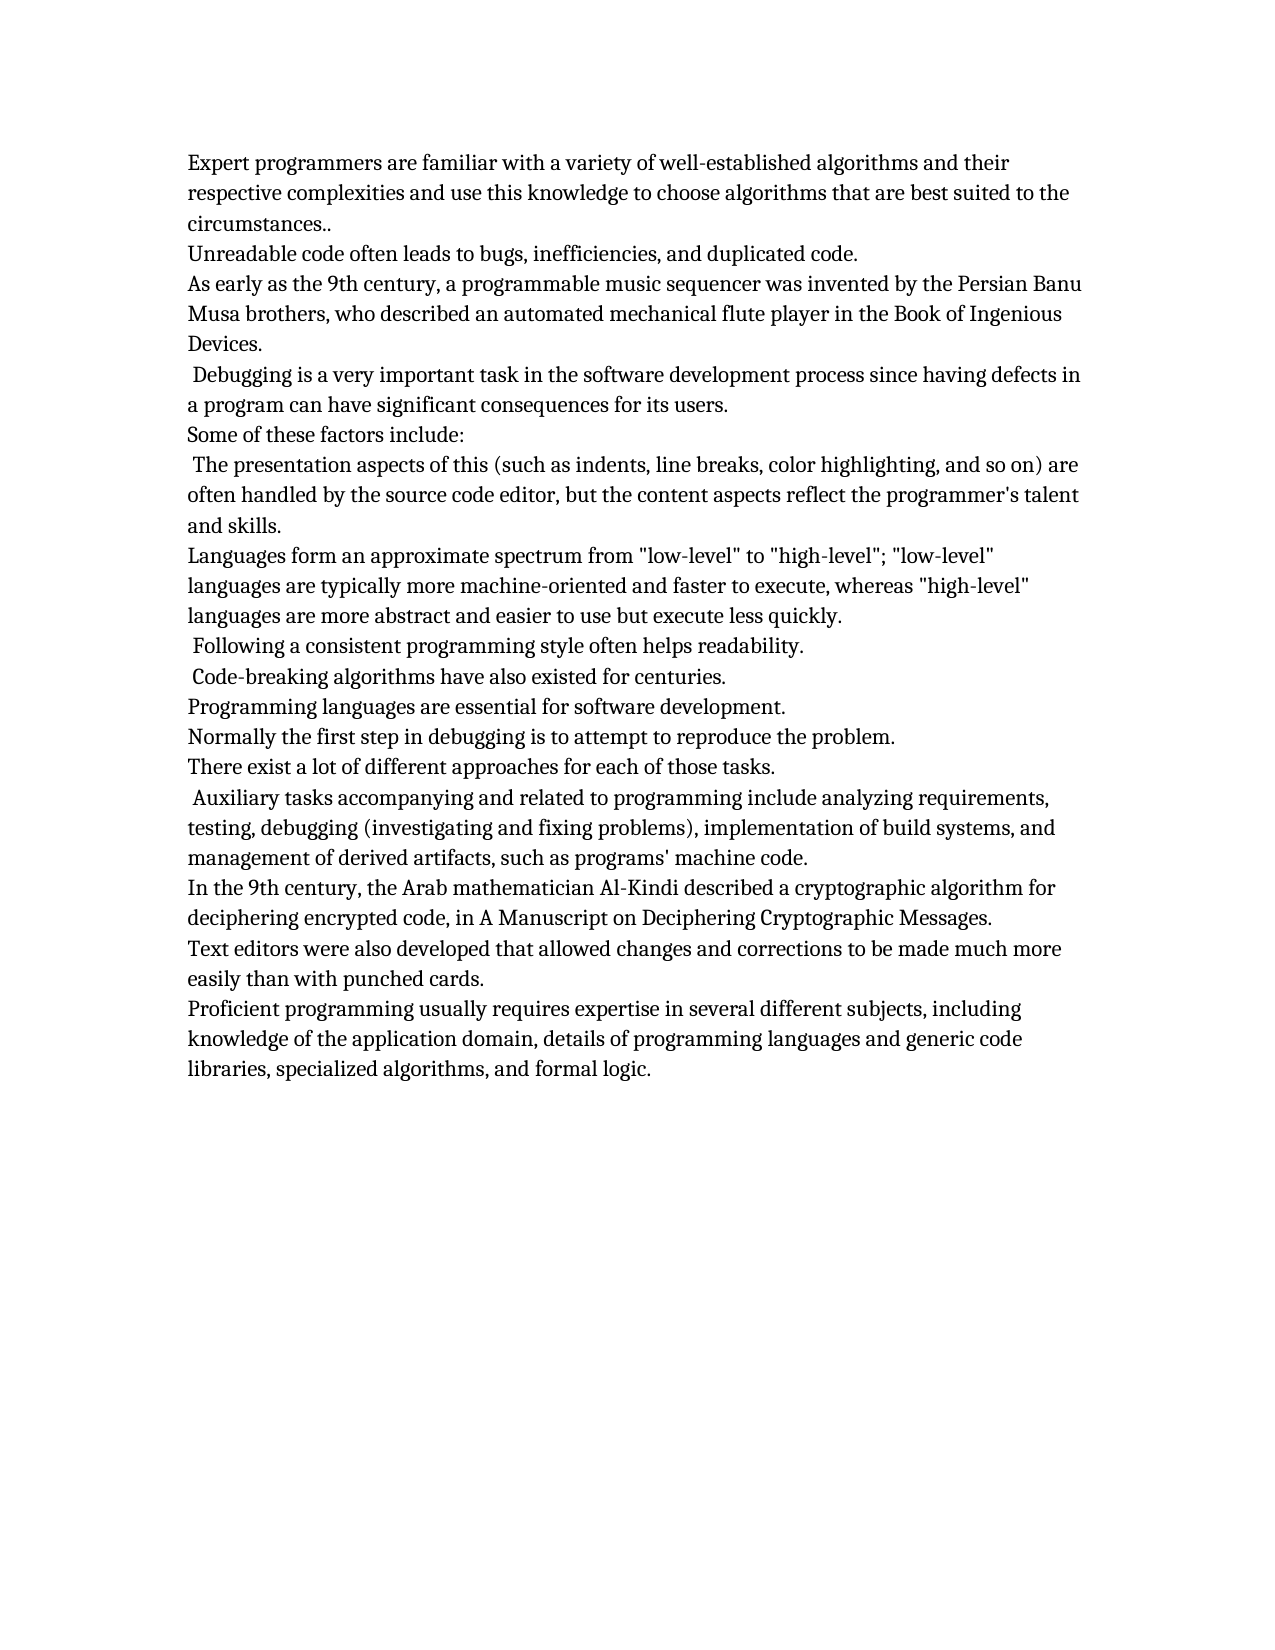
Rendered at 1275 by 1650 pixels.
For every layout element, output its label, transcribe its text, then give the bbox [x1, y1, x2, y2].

text Expert programmers are familiar with a variety of well-established algorithms and their respective complexities and use this knowledge to choose algorithms that are best suited to the circumstances.. Unreadable code often leads to bugs, inefficiencies, and duplicated code. As early as the 9th century, a programmable music sequencer was invented by the Persian Banu Musa brothers, who described an automated mechanical flute player in the Book of Ingenious Devices. Debugging is a very important task in the software development process since having defects in a program can have significant consequences for its users. Some of these factors include: The presentation aspects of this (such as indents, line breaks, color highlighting, and so on) are often handled by the source code editor, but the content aspects reflect the programmer's talent and skills. Languages form an approximate spectrum from "low-level" to "high-level"; "low-level" languages are typically more machine-oriented and faster to execute, whereas "high-level" languages are more abstract and easier to use but execute less quickly. Following a consistent programming style often helps readability. Code-breaking algorithms have also existed for centuries. Programming languages are essential for software development. Normally the first step in debugging is to attempt to reproduce the problem. There exist a lot of different approaches for each of those tasks. Auxiliary tasks accompanying and related to programming include analyzing requirements, testing, debugging (investigating and fixing problems), implementation of build systems, and management of derived artifacts, such as programs' machine code. In the 9th century, the Arab mathematician Al-Kindi described a cryptographic algorithm for deciphering encrypted code, in A Manuscript on Deciphering Cryptographic Messages. Text editors were also developed that allowed changes and corrections to be made much more easily than with punched cards. Proficient programming usually requires expertise in several different subjects, including knowledge of the application domain, details of programming languages and generic code libraries, specialized algorithms, and formal logic. [187, 150, 1087, 1083]
